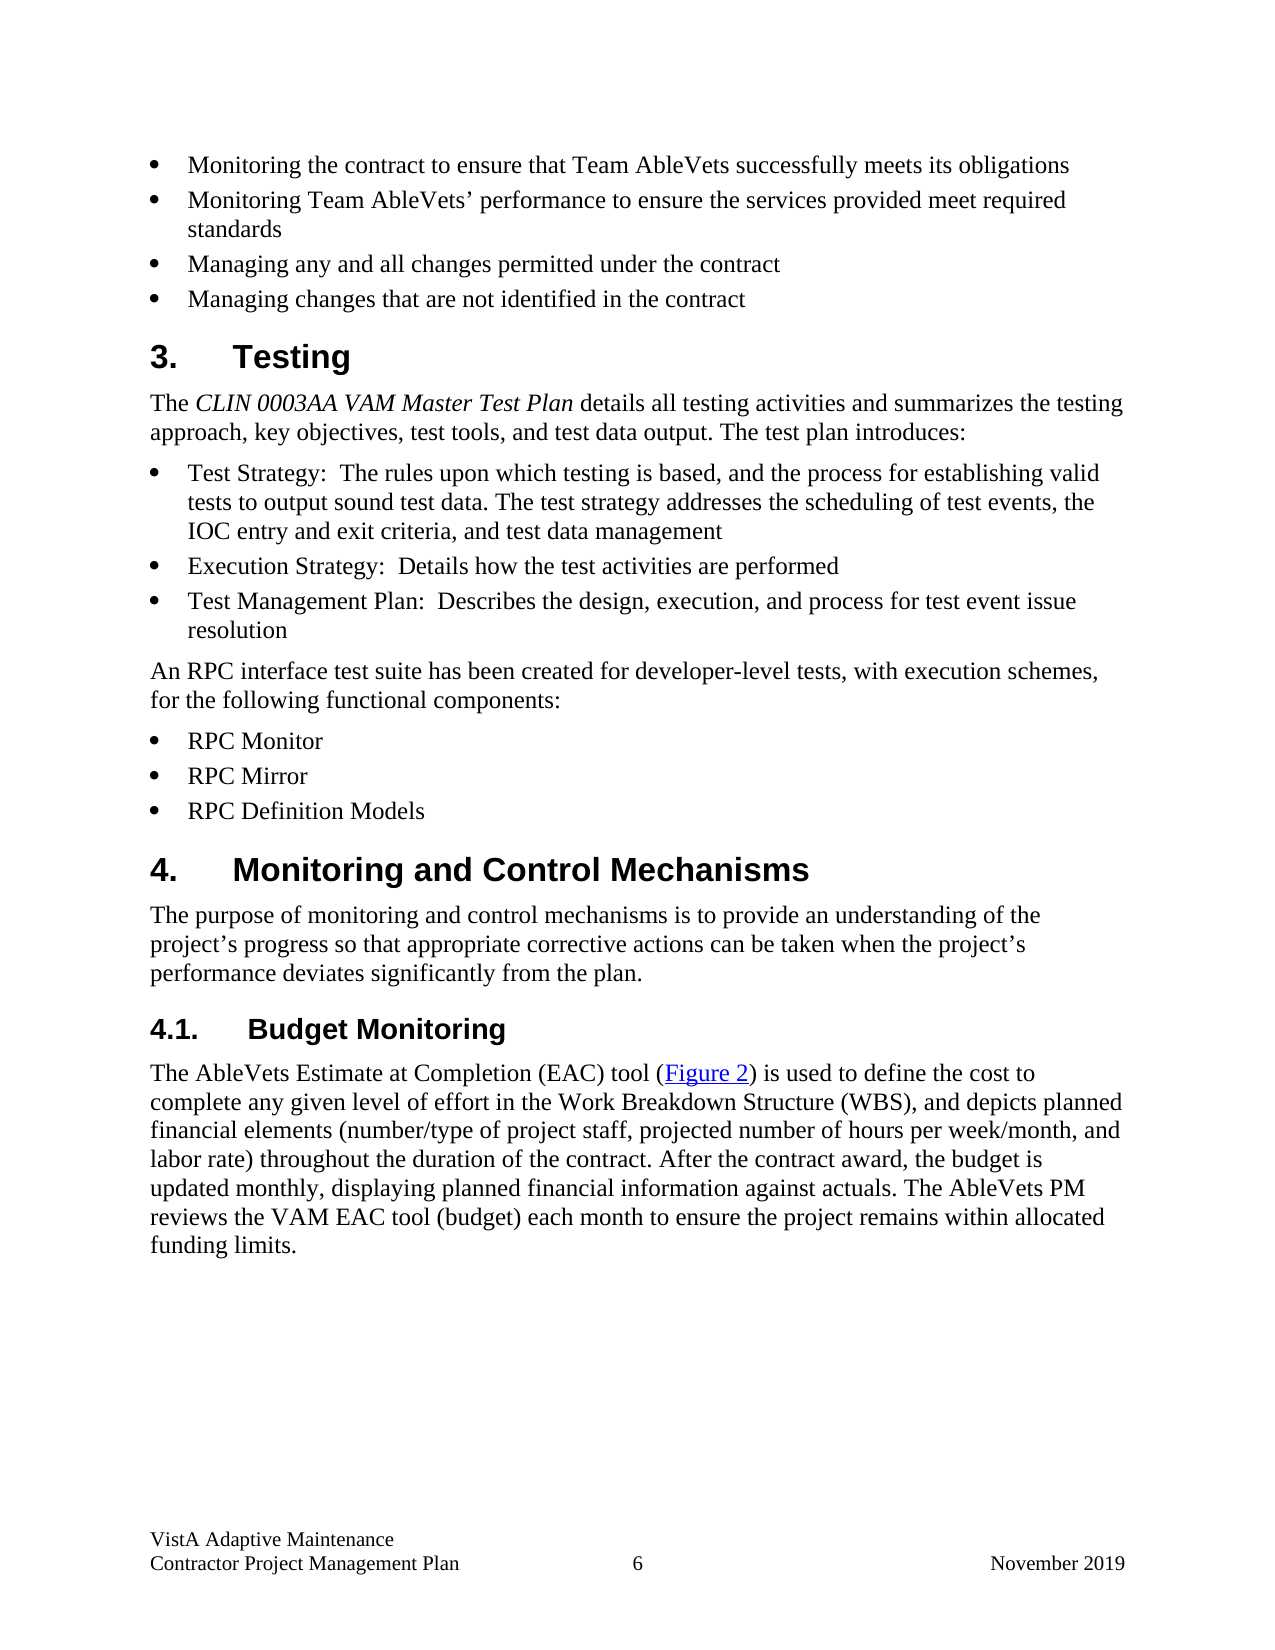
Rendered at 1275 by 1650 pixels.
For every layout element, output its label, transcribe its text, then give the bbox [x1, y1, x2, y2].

subtitle Monitoring and Control Mechanisms [150, 850, 1125, 888]
list Managing any and all changes permitted under the contract [150, 249, 1125, 277]
list Test Strategy: The rules upon which testing is based, and the process for establishing valid tests to output sound test data. The test strategy addresses the scheduling of test events, the IOC entry and exit criteria, and test data management [150, 458, 1125, 545]
list Managing changes that are not identified in the contract [150, 284, 1125, 312]
list Test Management Plan: Describes the design, execution, and process for test event issue resolution [150, 586, 1125, 643]
text An RPC interface test suite has been created for developer-level tests, with execution schemes, for the following functional components: [150, 656, 1125, 713]
list Monitoring the contract to ensure that Team AbleVets successfully meets its obligations [150, 150, 1125, 179]
list Execution Strategy: Details how the test activities are performed [150, 551, 1125, 580]
subtitle Testing [150, 337, 1125, 376]
text The AbleVets Estimate at Completion (EAC) tool (Figure 2) is used to define the cost to complete any given level of effort in the Work Breakdown Structure (WBS), and depicts planned financial elements (number/type of project staff, projected number of hours per week/month, and labor rate) throughout the duration of the contract. After the contract award, the budget is updated monthly, displaying planned financial information against actuals. The AbleVets PM reviews the VAM EAC tool (budget) each month to ensure the project remains within allocated funding limits. [150, 1058, 1125, 1259]
list RPC Monitor [150, 726, 1125, 755]
text The CLIN 0003AA VAM Master Test Plan details all testing activities and summarizes the testing approach, key objectives, test tools, and test data output. The test plan introduces: [150, 388, 1125, 446]
list RPC Mirror [150, 761, 1125, 790]
subtitle Budget Monitoring [150, 1012, 1125, 1045]
text The purpose of monitoring and control mechanisms is to provide an understanding of the project’s progress so that appropriate corrective actions can be taken when the project’s performance deviates significantly from the plan. [150, 901, 1125, 987]
list RPC Definition Models [150, 796, 1125, 825]
list Monitoring Team AbleVets’ performance to ensure the services provided meet required standards [150, 185, 1125, 242]
